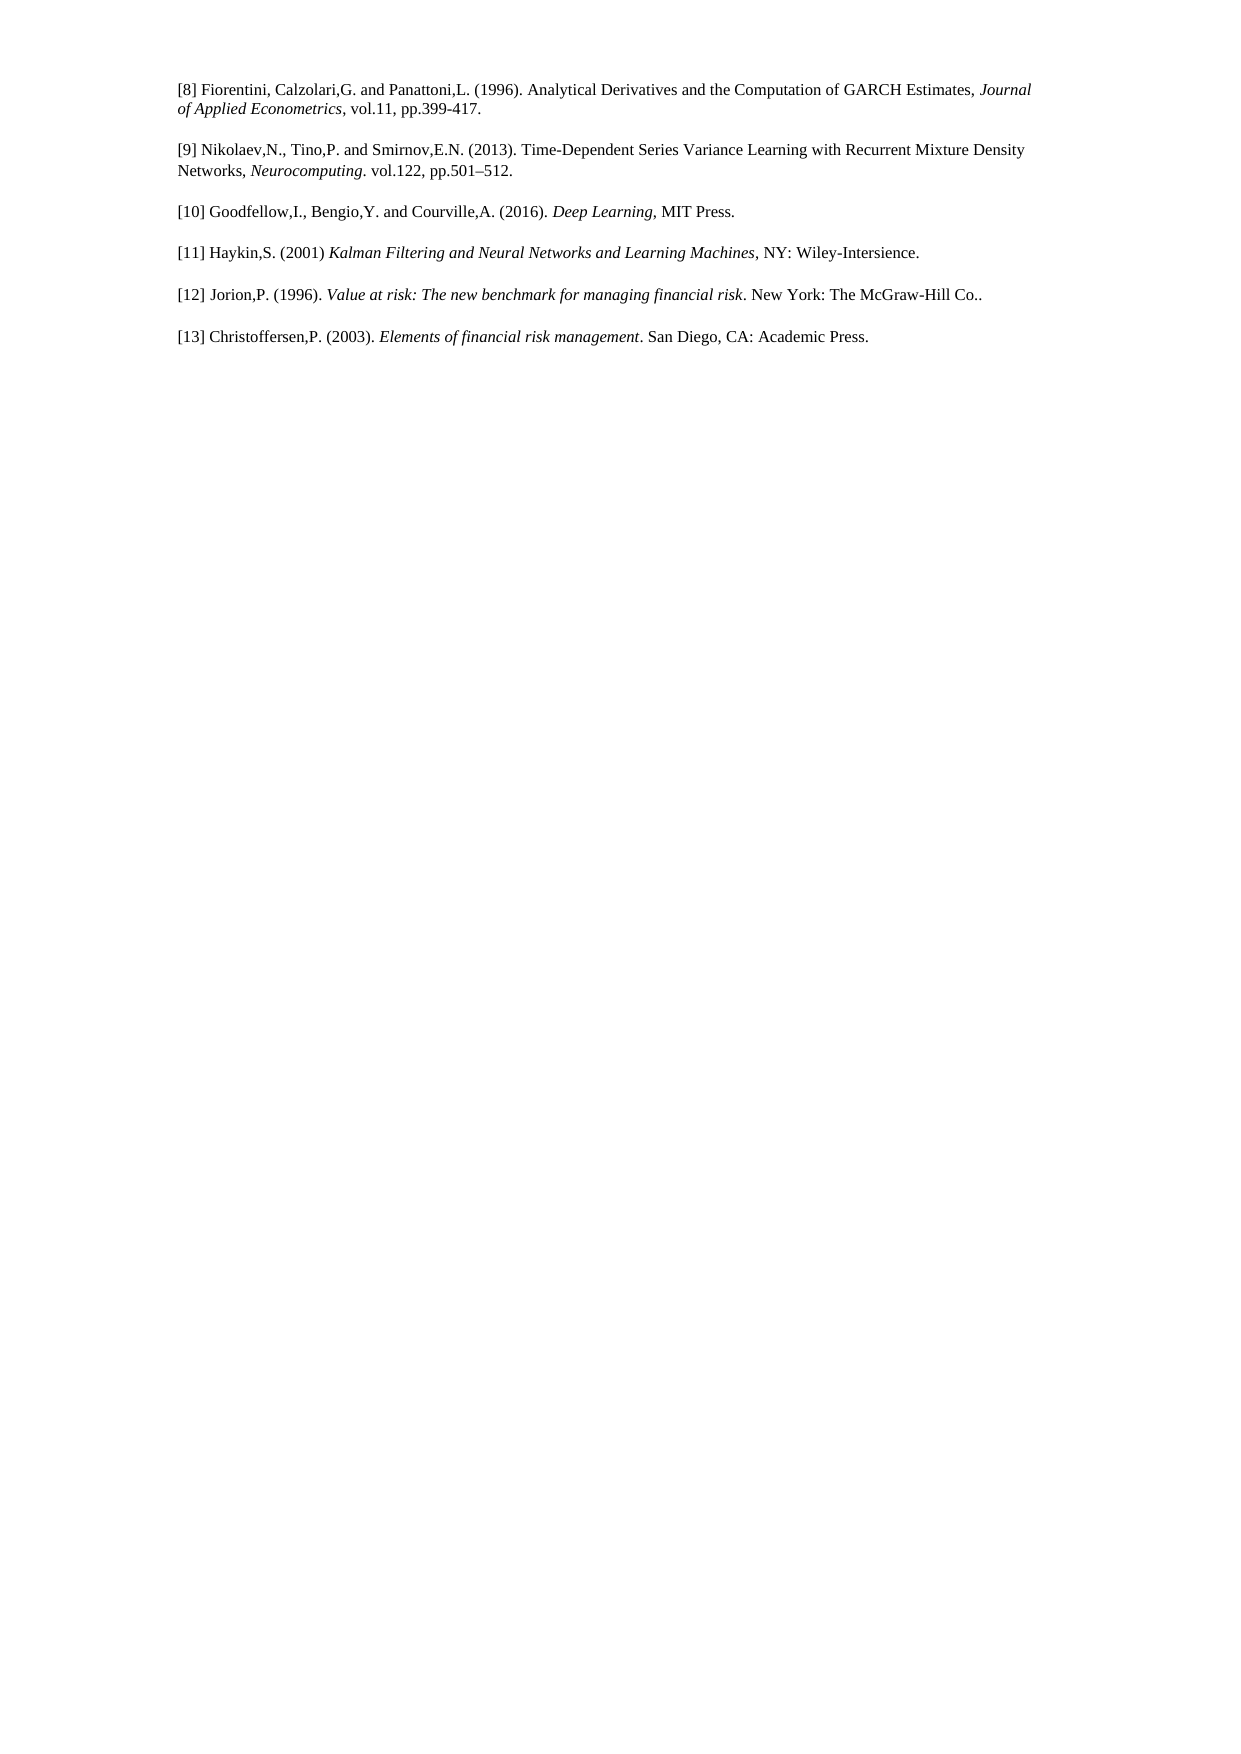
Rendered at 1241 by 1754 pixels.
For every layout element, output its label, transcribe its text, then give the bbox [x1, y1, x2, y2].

text [9] Nikolaev,N., Tino,P. and Smirnov,E.N. (2013). Time-Dependent Series Variance Learning with Recurrent Mixture Density Networks, Neurocomputing. vol.122, pp.501–512. [177, 140, 1090, 180]
text [13] Christoffersen,P. (2003). Elements of financial risk management. San Diego, CA: Academic Press. [177, 326, 1090, 346]
text of Applied Econometrics, vol.11, pp.399-417. [177, 99, 1090, 118]
text [8] Fiorentini, Calzolari,G. and Panattoni,L. (1996). Analytical Derivatives and the Computation of GARCH Estimates, Journal [177, 80, 1090, 99]
text [12] Jorion,P. (1996). Value at risk: The new benchmark for managing financial risk. New York: The McGraw-Hill Co.. [177, 284, 1090, 304]
text [11] Haykin,S. (2001) Kalman Filtering and Neural Networks and Learning Machines, NY: Wiley-Intersience. [177, 243, 1090, 262]
text [10] Goodfellow,I., Bengio,Y. and Courville,A. (2016). Deep Learning, MIT Press. [177, 202, 1090, 221]
